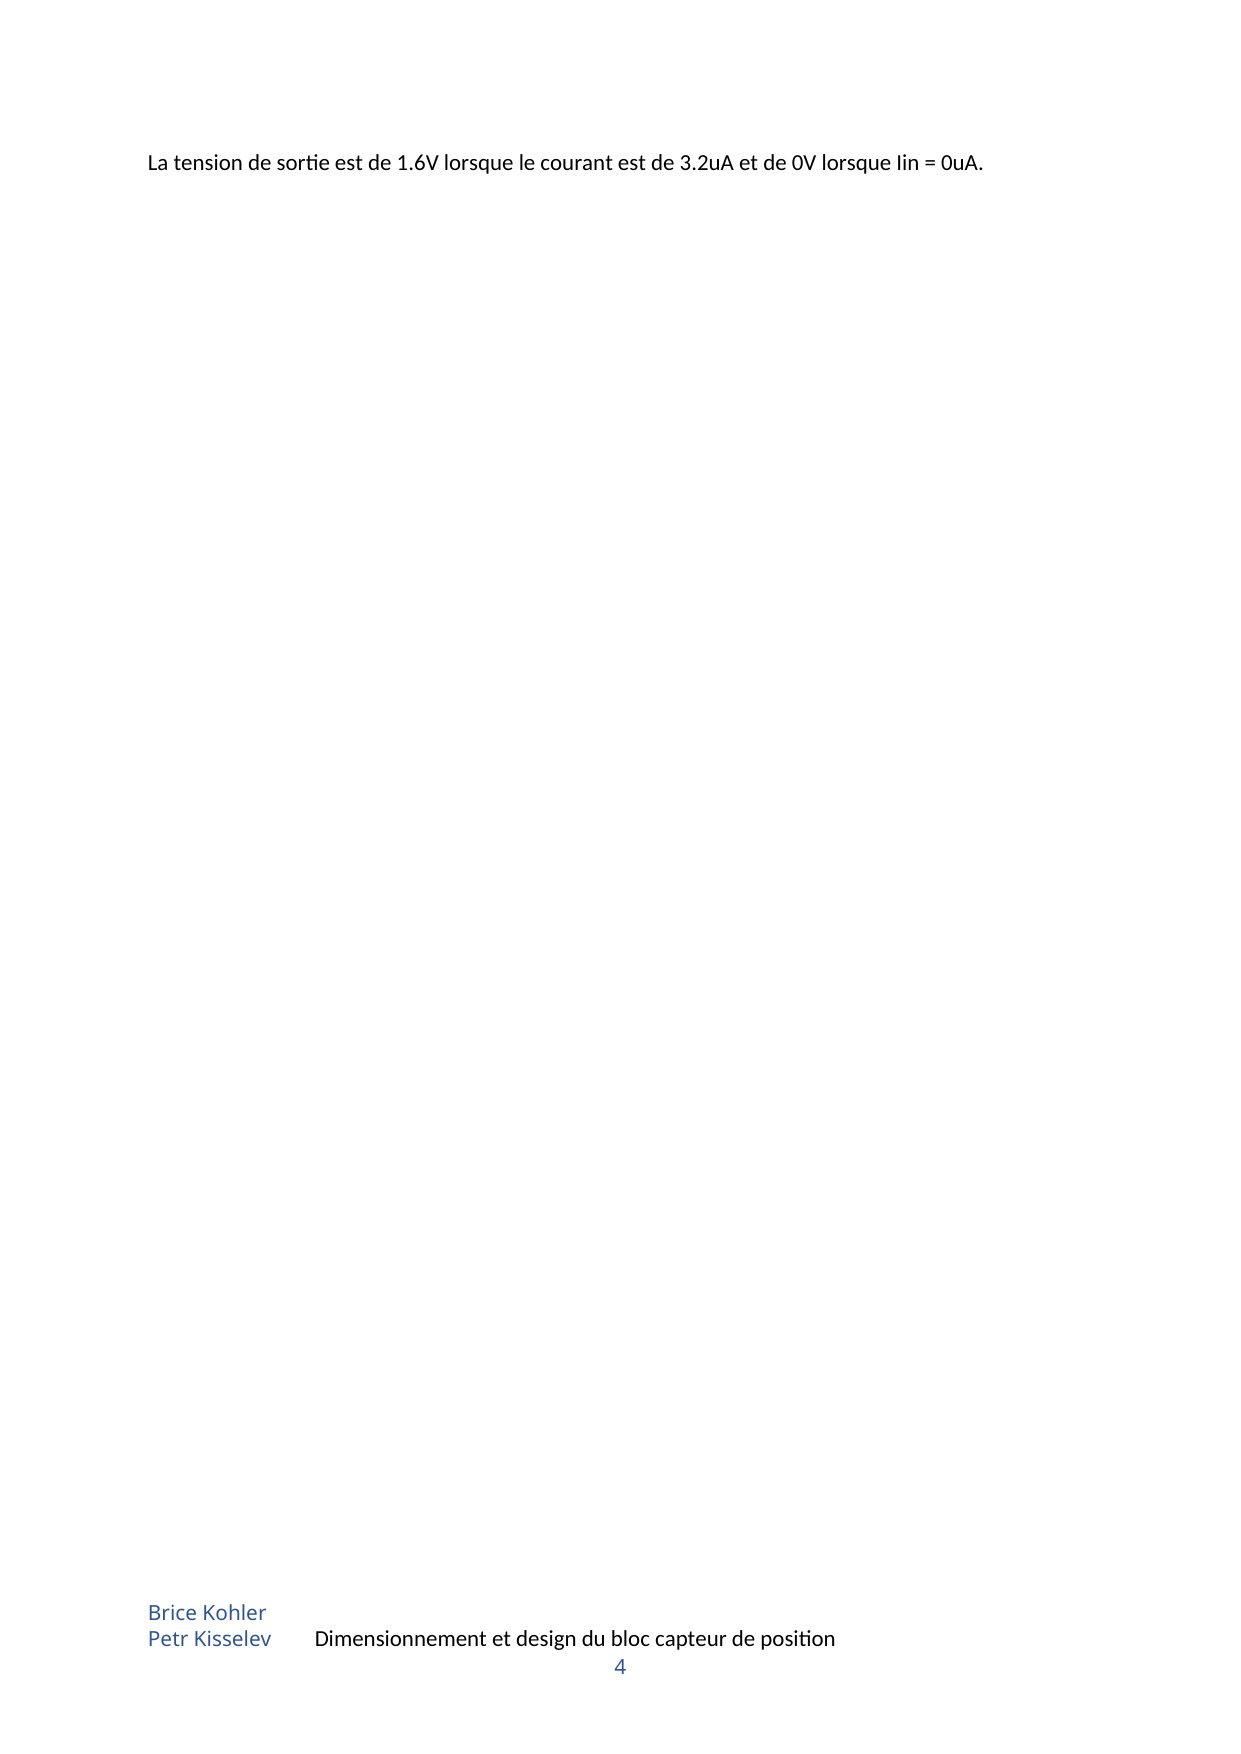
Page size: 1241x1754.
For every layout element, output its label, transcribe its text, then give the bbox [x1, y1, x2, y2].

text La tension de sortie est de 1.6V lorsque le courant est de 3.2uA et de 0V lorsque Iin = 0uA. [148, 148, 1093, 176]
